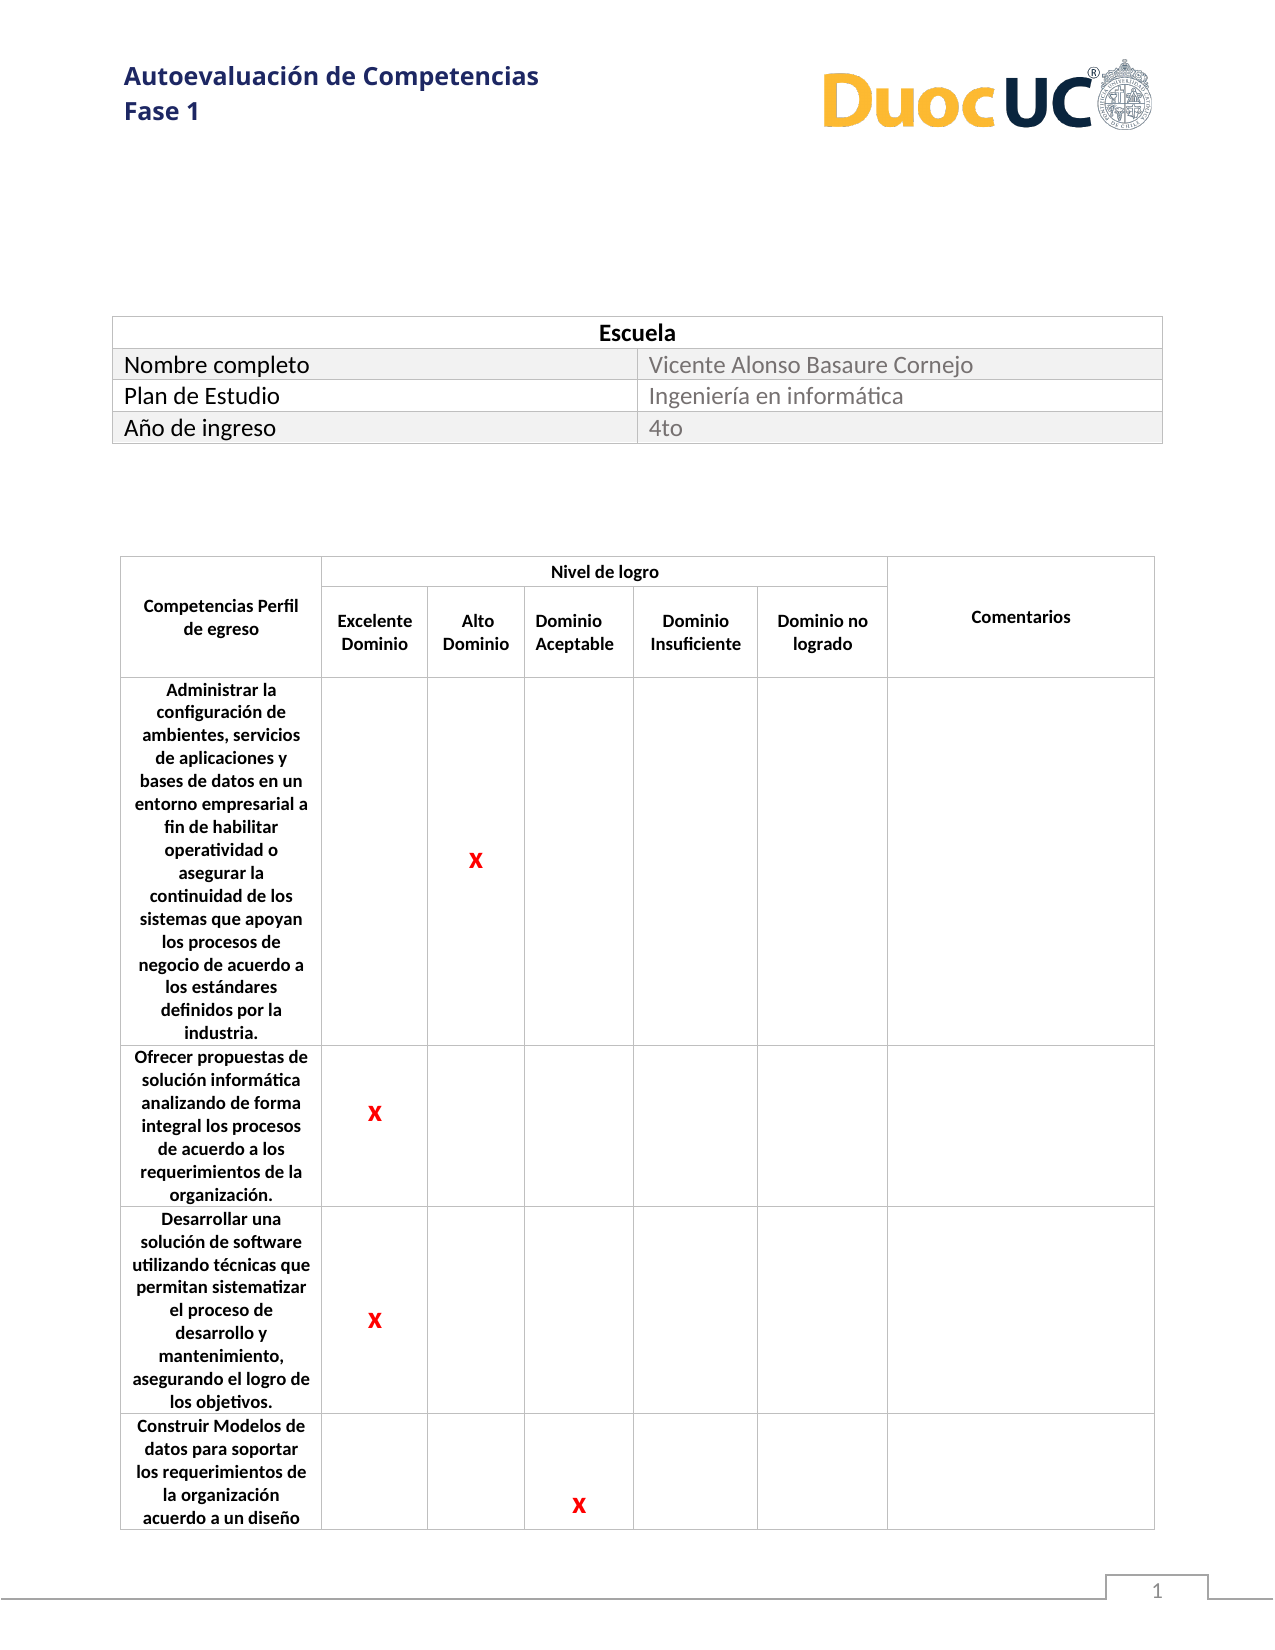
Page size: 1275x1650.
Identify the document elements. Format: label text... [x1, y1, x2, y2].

table_cell Ingeniería en informática [638, 380, 1162, 411]
table_header Nivel de logro [322, 557, 887, 586]
table_cell x [428, 678, 524, 1044]
table_cell [888, 1414, 1154, 1529]
table_cell Administrar la configuración de ambientes, servicios de aplicaciones y bases de datos en un entorno empresarial a fin de habilitar operatividad o asegurar la continuidad de los sistemas que apoyan los procesos de negocio de acuerdo a los estándares definidos por la industria. [121, 678, 321, 1044]
table_header Comentarios [888, 557, 1154, 677]
table_cell [758, 1046, 887, 1206]
table_cell [758, 1414, 887, 1529]
table_header Escuela [113, 317, 1162, 348]
table_cell x [525, 1414, 633, 1529]
table_cell Plan de Estudio [113, 380, 637, 411]
table_cell [428, 1414, 524, 1529]
table_header Competencias Perfil de egreso [121, 557, 321, 677]
table_cell [634, 1046, 757, 1206]
table_cell [525, 1046, 633, 1206]
table_cell Desarrollar una solución de software utilizando técnicas que permitan sistematizar el proceso de desarrollo y mantenimiento, asegurando el logro de los objetivos. [121, 1207, 321, 1413]
table_cell [322, 678, 427, 1044]
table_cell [121, 1414, 321, 1529]
table_cell Excelente Dominio [322, 587, 427, 677]
table_cell Dominio Insuficiente [634, 587, 757, 677]
table_cell [888, 678, 1154, 1044]
table_cell [634, 1207, 757, 1413]
table_cell [428, 1046, 524, 1206]
table_cell Ofrecer propuestas de solución informática analizando de forma integral los procesos de acuerdo a los requerimientos de la organización. [121, 1046, 321, 1206]
table_cell [888, 1207, 1154, 1413]
table_cell [322, 1414, 427, 1529]
table_cell [525, 1207, 633, 1413]
table_cell [758, 1207, 887, 1413]
table_cell [428, 1207, 524, 1413]
table_cell x [322, 1207, 427, 1413]
table_cell 4to [638, 412, 1162, 442]
table_cell [634, 1414, 757, 1529]
table_cell Dominio Aceptable [525, 587, 633, 677]
table_cell [888, 1046, 1154, 1206]
table_cell Alto Dominio [428, 587, 524, 677]
table_cell [634, 678, 757, 1044]
table_cell Dominio no logrado [758, 587, 887, 677]
table_cell [525, 678, 633, 1044]
table_cell [758, 678, 887, 1044]
table_cell Vicente Alonso Basaure Cornejo [638, 349, 1162, 379]
table_cell x [322, 1046, 427, 1206]
table_cell Nombre completo [113, 349, 637, 379]
table_cell Año de ingreso [113, 412, 637, 442]
picture [824, 59, 1152, 130]
